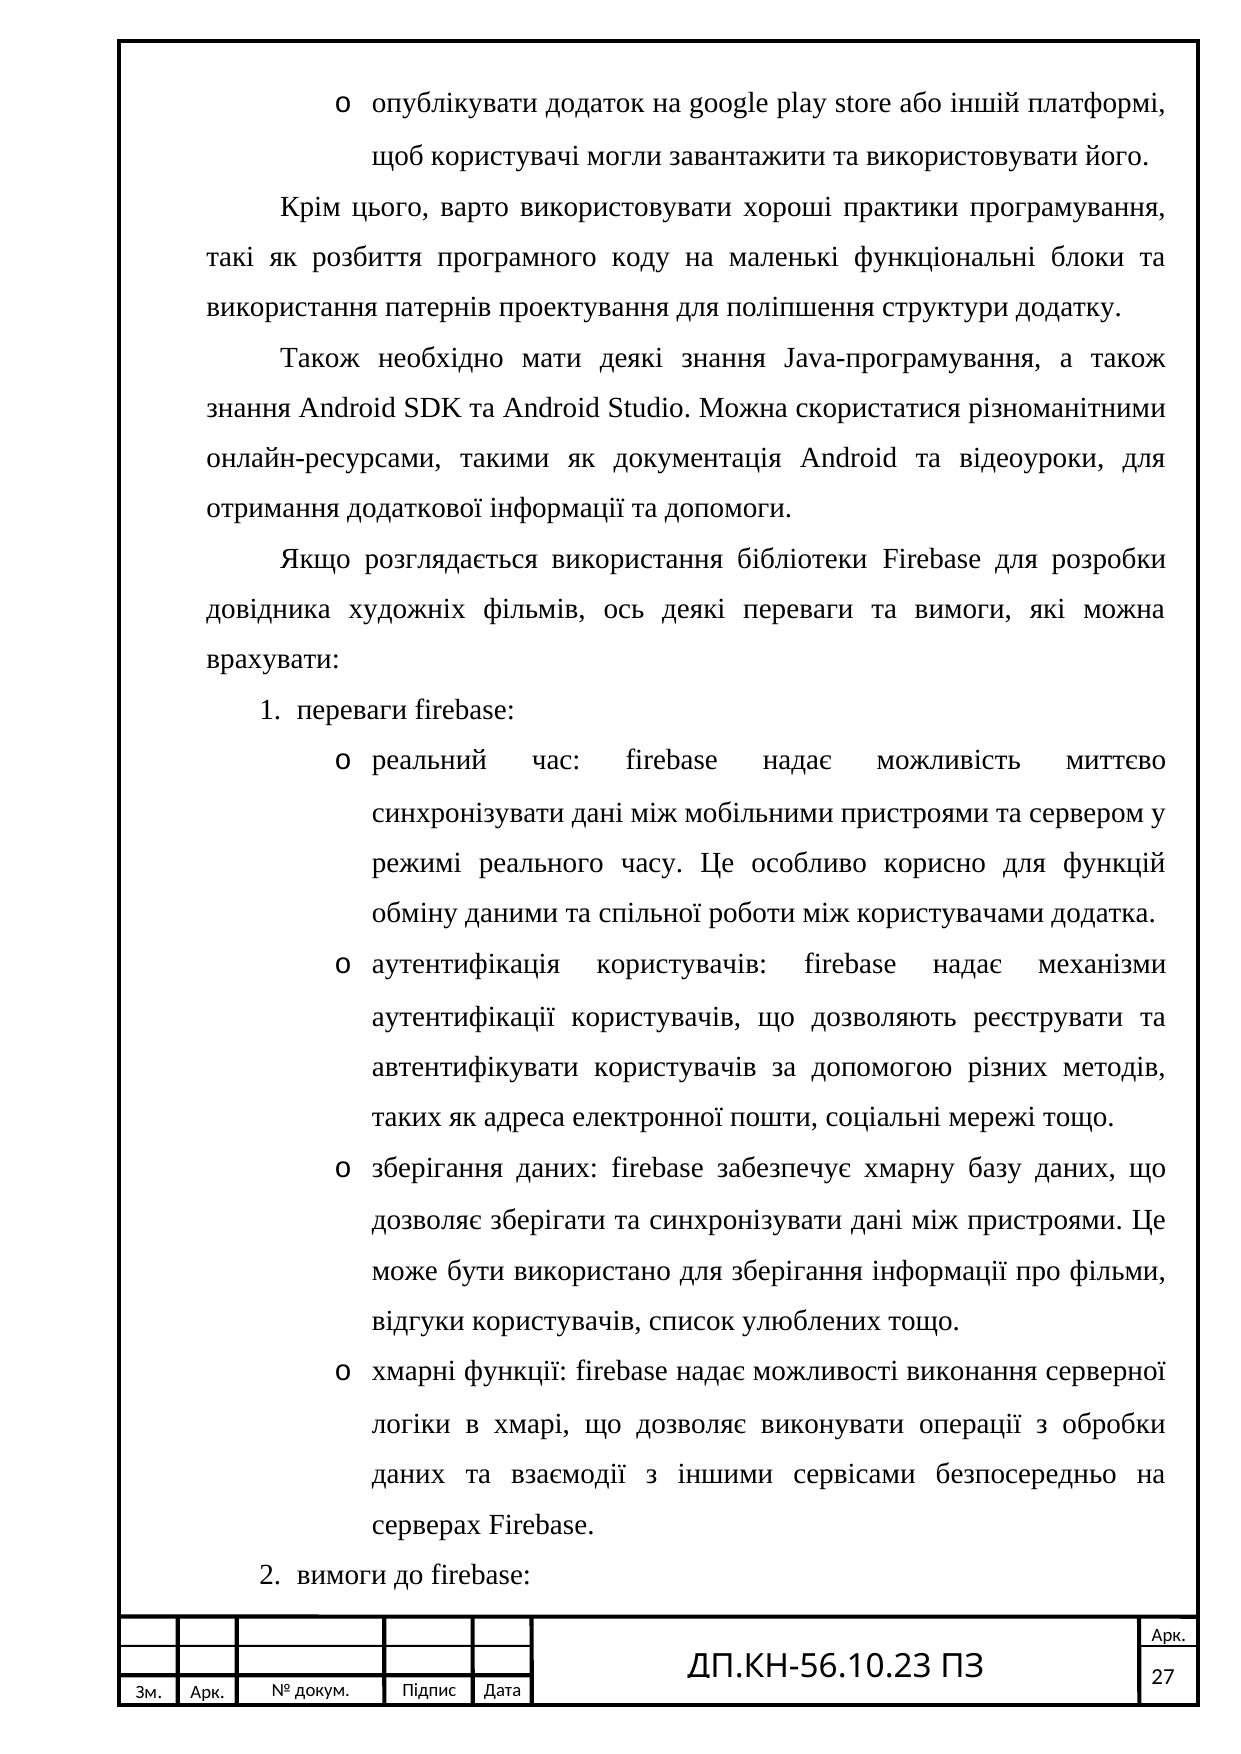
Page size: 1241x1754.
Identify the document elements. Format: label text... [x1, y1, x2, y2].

list зберігання даних: firebase забезпечує хмарну базу даних, що дозволяє зберігати та синхронізувати дані між пристроями. Це може бути використано для зберігання інформації про фільми, відгуки користувачів, список улюблених тощо. [334, 1150, 1166, 1337]
text Також необхідно мати деякі знання Java-програмування, а також знання Android SDK та Android Studio. Можна скористатися різноманітними онлайн-ресурсами, такими як документація Android та відеоуроки, для отримання додаткової інформації та допомоги. [206, 340, 1166, 524]
list хмарні функції: firebase надає можливості виконання серверної логіки в хмарі, що дозволяє виконувати операції з обробки даних та взаємодії з іншими сервісами безпосередньо на серверах Firebase. [334, 1353, 1166, 1540]
list переваги firebase: [259, 692, 1166, 725]
list вимоги до firebase: [259, 1557, 1166, 1591]
list опублікувати додаток на google play store або іншій платформі, щоб користувачі могли завантажити та використовувати його. [334, 86, 1166, 172]
list аутентифікація користувачів: firebase надає механізми аутентифікації користувачів, що дозволяють реєструвати та автентифікувати користувачів за допомогою різних методів, таких як адреса електронної пошти, соціальні мережі тощо. [334, 946, 1166, 1133]
text Якщо розглядається використання бібліотеки Firebase для розробки довідника художніх фільмів, ось деякі переваги та вимоги, які можна врахувати: [206, 541, 1166, 675]
text Крім цього, варто використовувати хороші практики програмування, такі як розбиття програмного коду на маленькі функціональні блоки та використання патернів проектування для поліпшення структури додатку. [206, 189, 1166, 323]
list реальний час: firebase надає можливість миттєво синхронізувати дані між мобільними пристроями та сервером у режимі реального часу. Це особливо корисно для функцій обміну даними та спільної роботи між користувачами додатка. [334, 742, 1166, 929]
